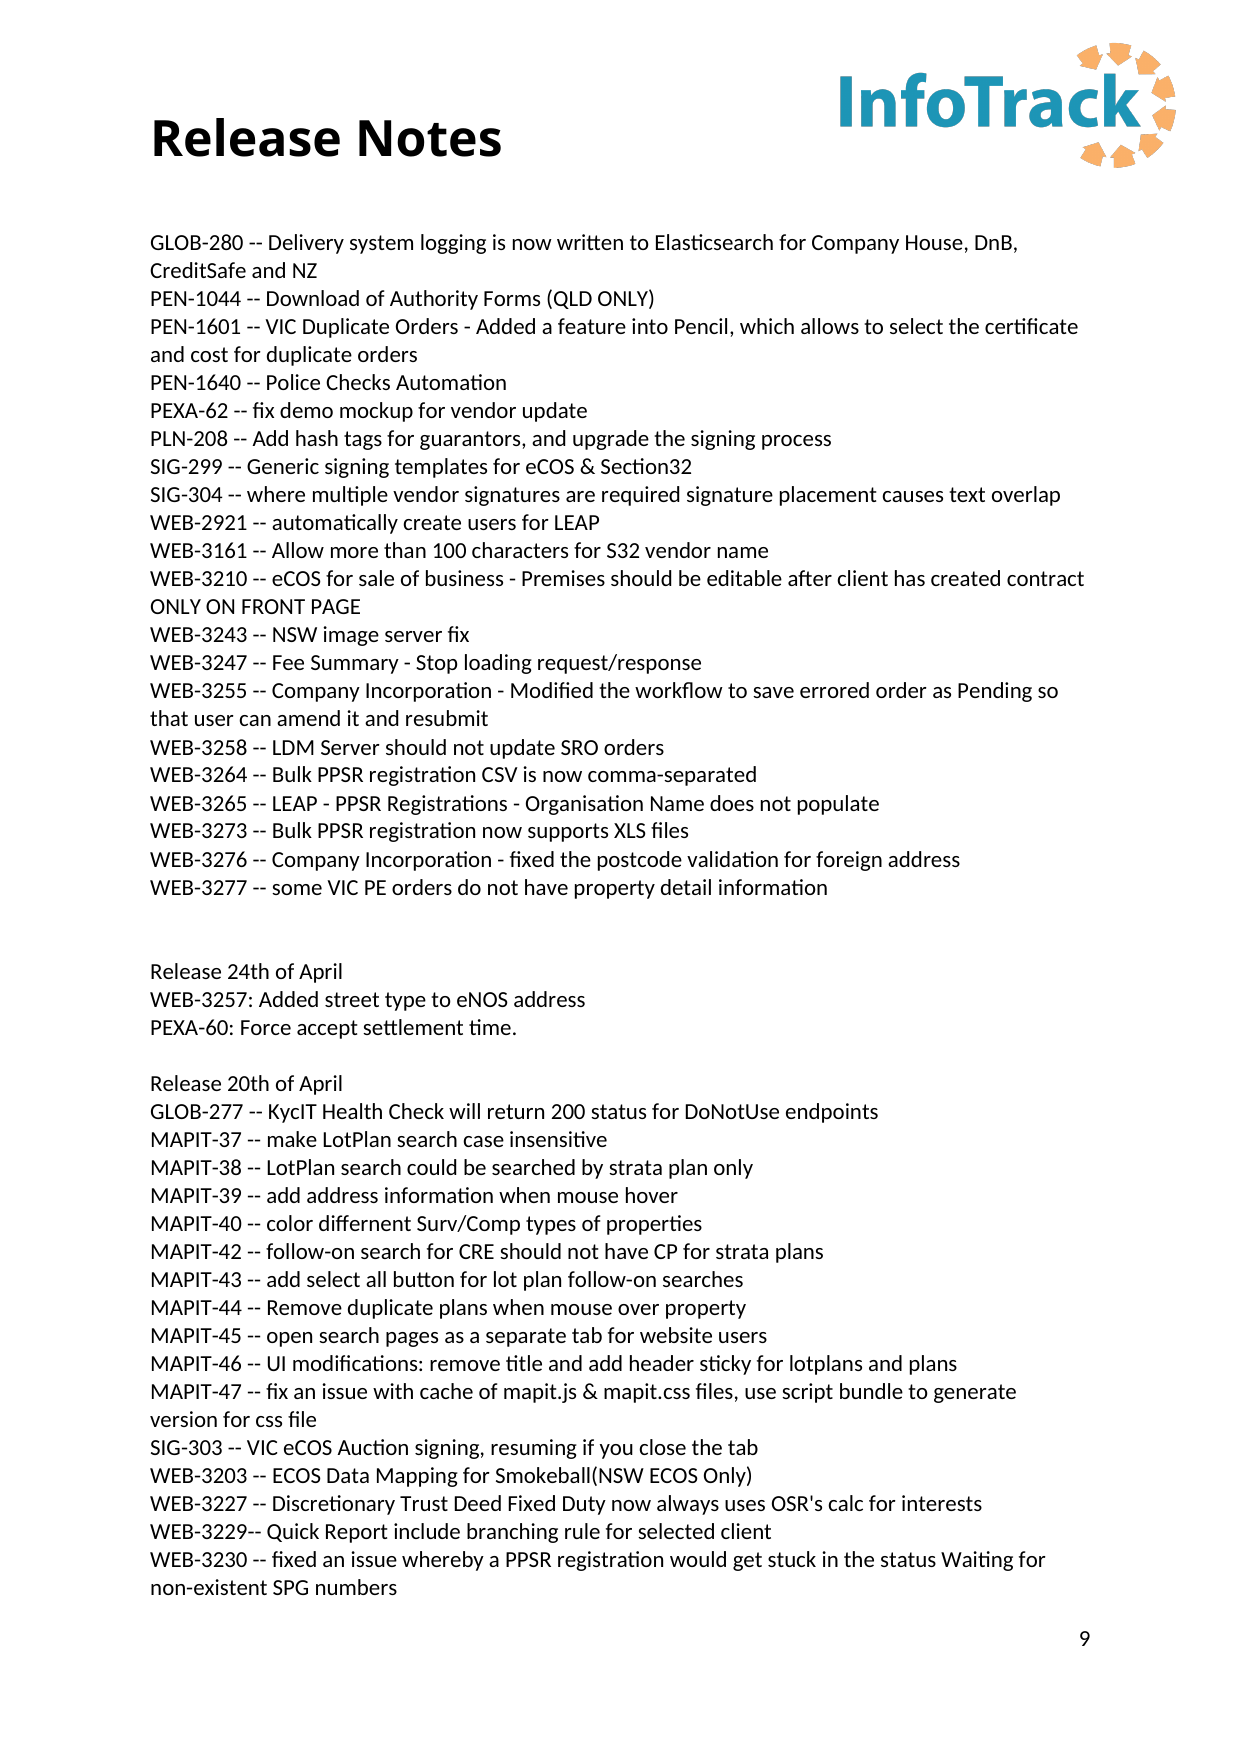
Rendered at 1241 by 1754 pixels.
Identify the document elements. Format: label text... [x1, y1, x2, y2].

text SIG-304 -- where multiple vendor signatures are required signature placement causes text overlap [150, 480, 1090, 508]
text PEN-1640 -- Police Checks Automation [150, 368, 1090, 396]
text MAPIT-44 -- Remove duplicate plans when mouse over property [150, 1293, 1090, 1321]
text MAPIT-40 -- color differnent Surv/Comp types of properties [150, 1209, 1090, 1237]
text WEB-3229-- Quick Report include branching rule for selected client​ [150, 1517, 1090, 1545]
text MAPIT-46 -- UI modifications: remove title and add header sticky for lotplans and plans [150, 1349, 1090, 1377]
text MAPIT-43 -- add select all button for lot plan follow-on searches [150, 1265, 1090, 1293]
text MAPIT-38 -- LotPlan search could be searched by strata plan only [150, 1153, 1090, 1181]
text SIG-299 -- Generic signing templates for eCOS & Section32​ [150, 452, 1090, 480]
text WEB-3255 -- Company Incorporation - Modified the workflow to save errored order as Pending so that user can amend it and resubmit [150, 677, 1090, 733]
text WEB-3264 -- Bulk PPSR registration CSV is now comma-separated [150, 761, 1090, 789]
text GLOB-280 -- Delivery system logging is now written to Elasticsearch for Company House, DnB, CreditSafe and NZ [150, 228, 1090, 284]
text SIG-303 -- VIC eCOS Auction signing, resuming if you close the tab [150, 1433, 1090, 1461]
text ​PEN-1601 -- VIC Duplicate Orders - Added a feature into Pencil, which allows to select the certificate and cost for duplicate orders [150, 312, 1090, 368]
text PEXA-62 -- fix demo mockup for vendor update [150, 396, 1090, 424]
text WEB-3230 -- fixed an issue whereby a PPSR registration would get stuck in the status Waiting for non-existent SPG numbers [150, 1545, 1090, 1601]
text GLOB-277 -- KycIT Health Check will return 200 status for DoNotUse endpoints [150, 1097, 1090, 1125]
picture [831, 6, 1207, 203]
text WEB-2921 -- automatically create users for LEAP [150, 508, 1090, 536]
text Release 24th of April [150, 957, 1090, 985]
text MAPIT-45 -- open search pages as a separate tab for website users [150, 1321, 1090, 1349]
text Release 20th of April [150, 1069, 1090, 1097]
text MAPIT-37 -- make LotPlan search case insensitive [150, 1125, 1090, 1153]
text WEB-3161 -- Allow more than 100 characters for S32 vendor name [150, 536, 1090, 564]
text WEB-3277 -- some VIC PE orders do not have property detail information [150, 873, 1090, 901]
text PEXA-60: Force accept settlement time. [150, 1013, 1090, 1041]
text WEB-3227 -- Discretionary Trust Deed Fixed Duty now always uses OSR's calc for interests [150, 1489, 1090, 1517]
text MAPIT-42 -- follow-on search for CRE should not have CP for strata plans [150, 1237, 1090, 1265]
text WEB-3265 -- LEAP - PPSR Registrations - Organisation Name does not populate [150, 789, 1090, 817]
text ​WEB-3203 -- ​ECOS Data Mapping for Smokeball(NSW ECOS Only)​ [150, 1461, 1090, 1489]
text WEB-3257: Added street type to eNOS address [150, 985, 1090, 1013]
text MAPIT-47 -- fix an issue with cache of mapit.js & mapit.css files, use script bundle to generate version for css file [150, 1377, 1090, 1433]
text WEB-3276 -- Company Incorporation - fixed the postcode validation for foreign address [150, 845, 1090, 873]
text MAPIT-39 -- add address information when mouse hover [150, 1181, 1090, 1209]
text WEB-3243 -- NSW image server fix [150, 621, 1090, 648]
text WEB-3273 -- Bulk PPSR registration now supports XLS files [150, 817, 1090, 845]
text WEB-3210 -- eCOS for sale of business - Premises should be editable after client has created contract ONLY ON FRONT PAGE [150, 564, 1090, 621]
text PEN-1044 -- Download of Authority Forms (QLD ONLY) [150, 284, 1090, 312]
text WEB-3247 -- Fee Summary - Stop loading request/response​ [150, 648, 1090, 677]
text PLN-208 -- Add hash tags for guarantors, and upgrade the signing process​ [150, 424, 1090, 452]
text WEB-3258 -- LDM Server should not update SRO orders [150, 733, 1090, 761]
